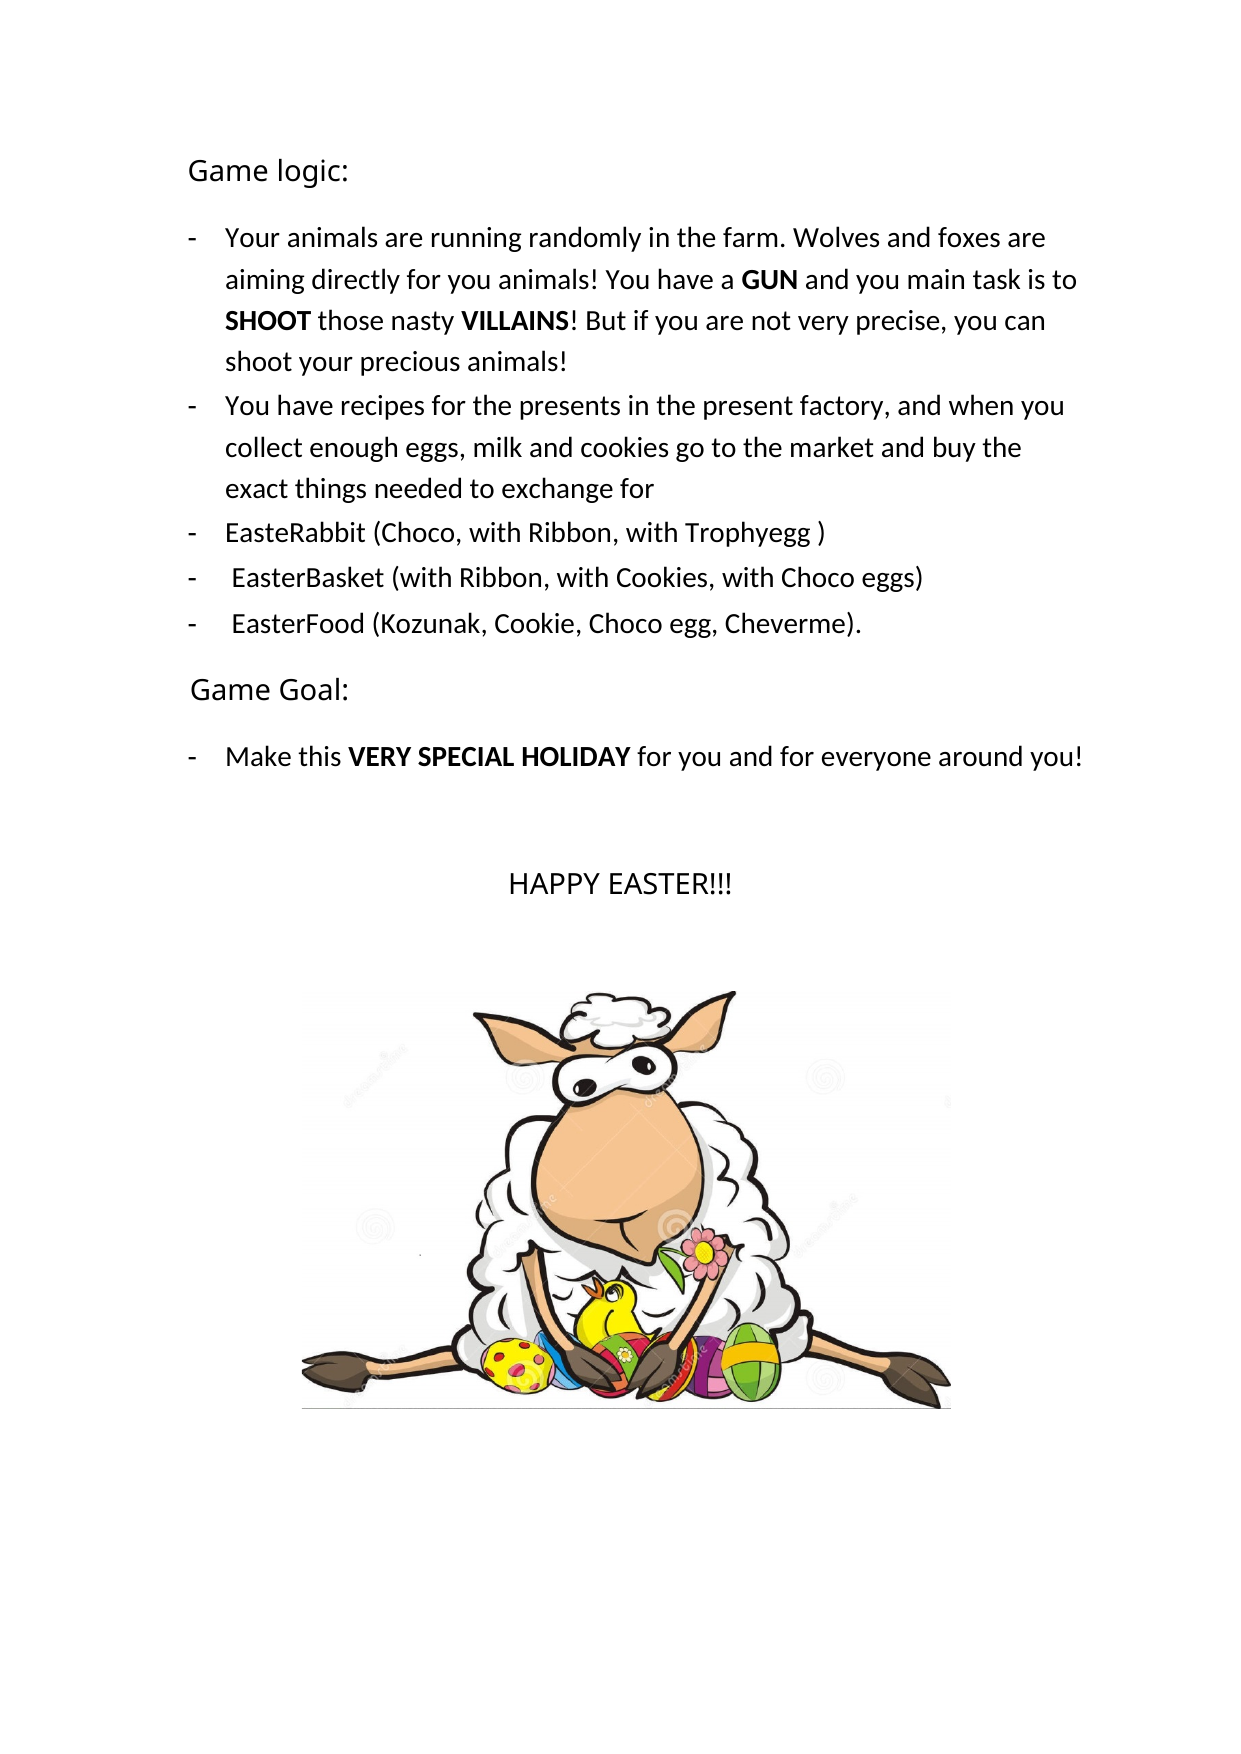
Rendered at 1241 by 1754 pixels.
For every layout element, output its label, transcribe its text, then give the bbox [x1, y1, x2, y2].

text HAPPY EASTER!!! [150, 863, 1090, 903]
list EasterFood (Kozunak, Cookie, Choco egg, Cheverme). [187, 602, 1090, 642]
list Your animals are running randomly in the farm. Wolves and foxes are aiming directly for you animals! You have a GUN and you main task is to SHOOT those nasty VILLAINS! But if you are not very precise, you can shoot your precious animals! [187, 216, 1090, 379]
list You have recipes for the presents in the present factory, and when you collect enough eggs, milk and cookies go to the market and buy the exact things needed to exchange for [187, 384, 1090, 506]
text Game logic: [187, 150, 1090, 190]
list EasteRabbit (Choco, with Ribbon, with Trophyegg ) [187, 511, 1090, 551]
list Make this VERY SPECIAL HOLIDAY for you and for everyone around you! [187, 735, 1090, 775]
list EasterBasket (with Ribbon, with Cookies, with Choco eggs) [187, 557, 1090, 596]
picture [301, 991, 951, 1409]
text Game Goal: [150, 669, 1090, 708]
